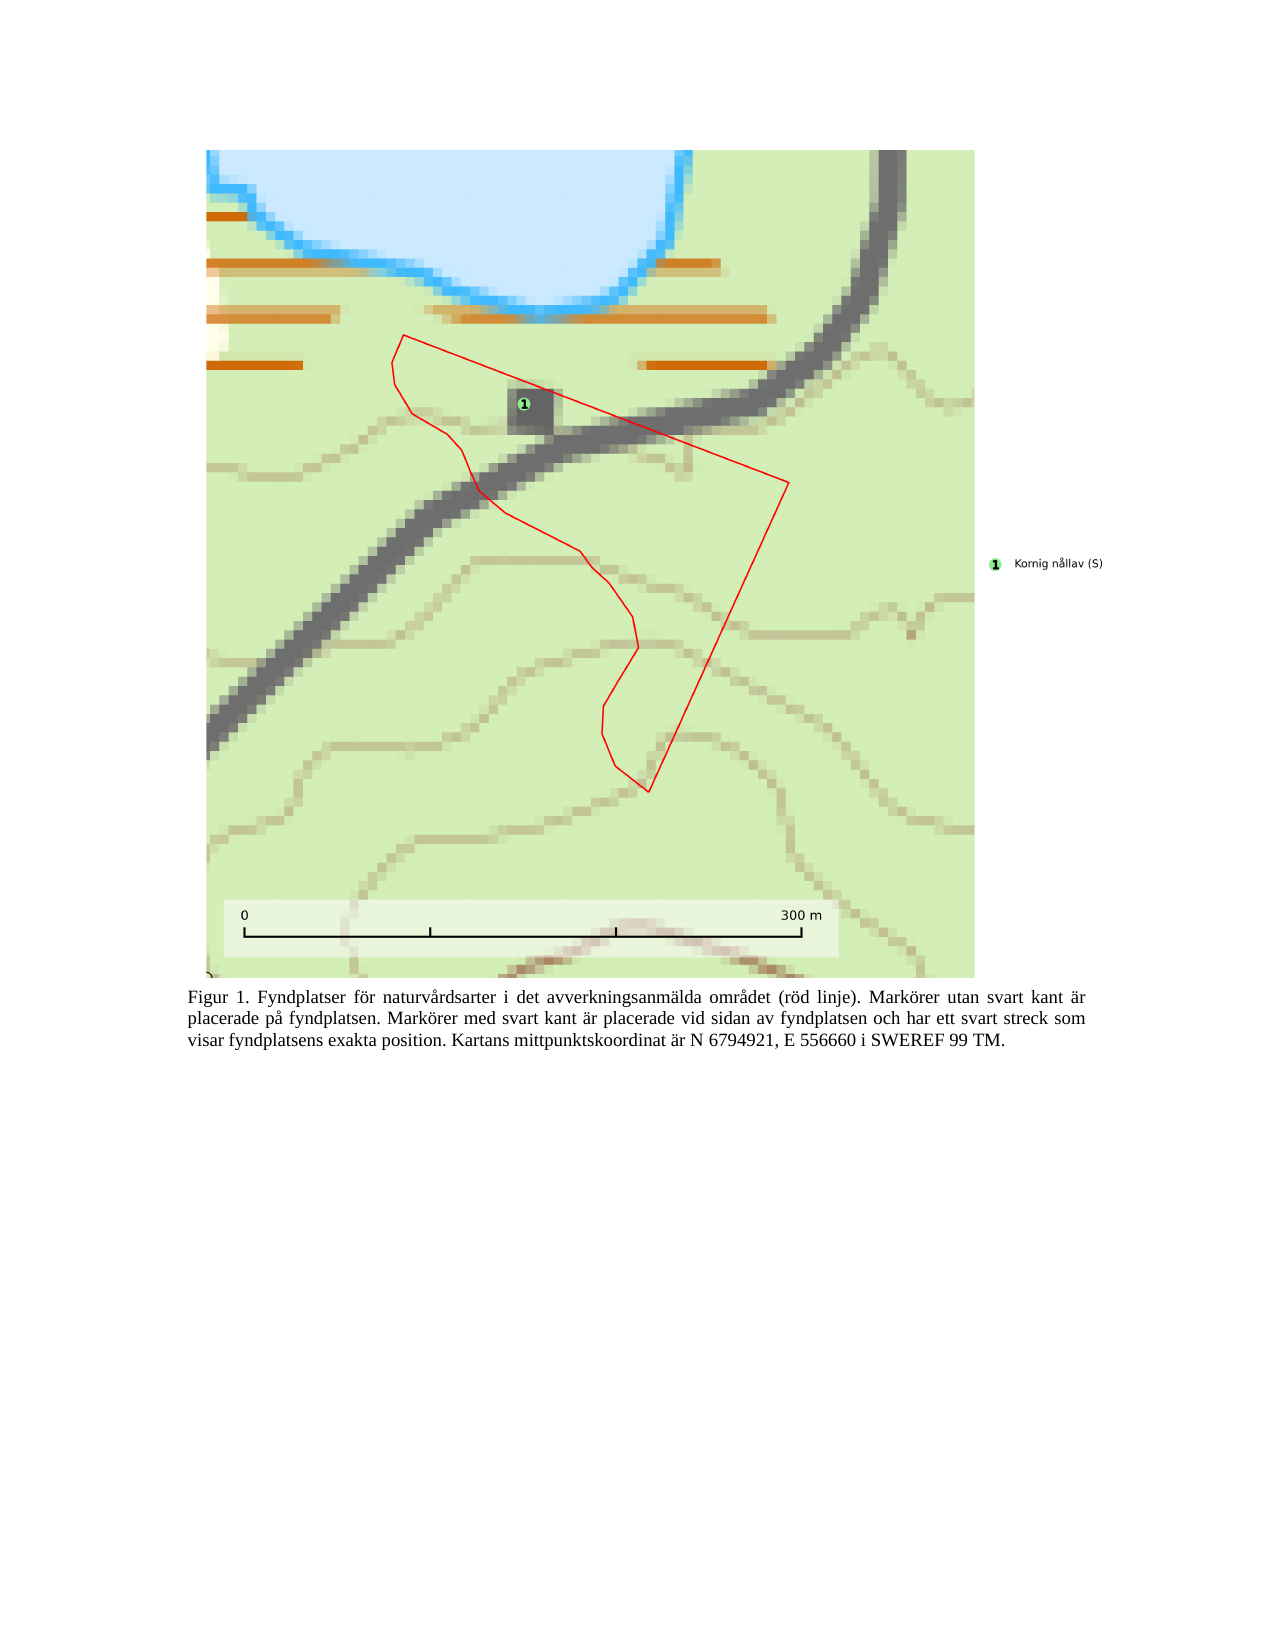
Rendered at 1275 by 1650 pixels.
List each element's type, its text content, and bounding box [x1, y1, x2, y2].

text Figur 1. Fyndplatser för naturvårdsarter i det avverkningsanmälda området (röd linje). Markörer utan svart kant är placerade på fyndplatsen. Markörer med svart kant är placerade vid sidan av fyndplatsen och har ett svart streck som visar fyndplatsens exakta position. Kartans mittpunktskoordinat är N 6794921, E 556660 i SWEREF 99 TM. [187, 986, 1087, 1050]
picture [206, 150, 1107, 978]
